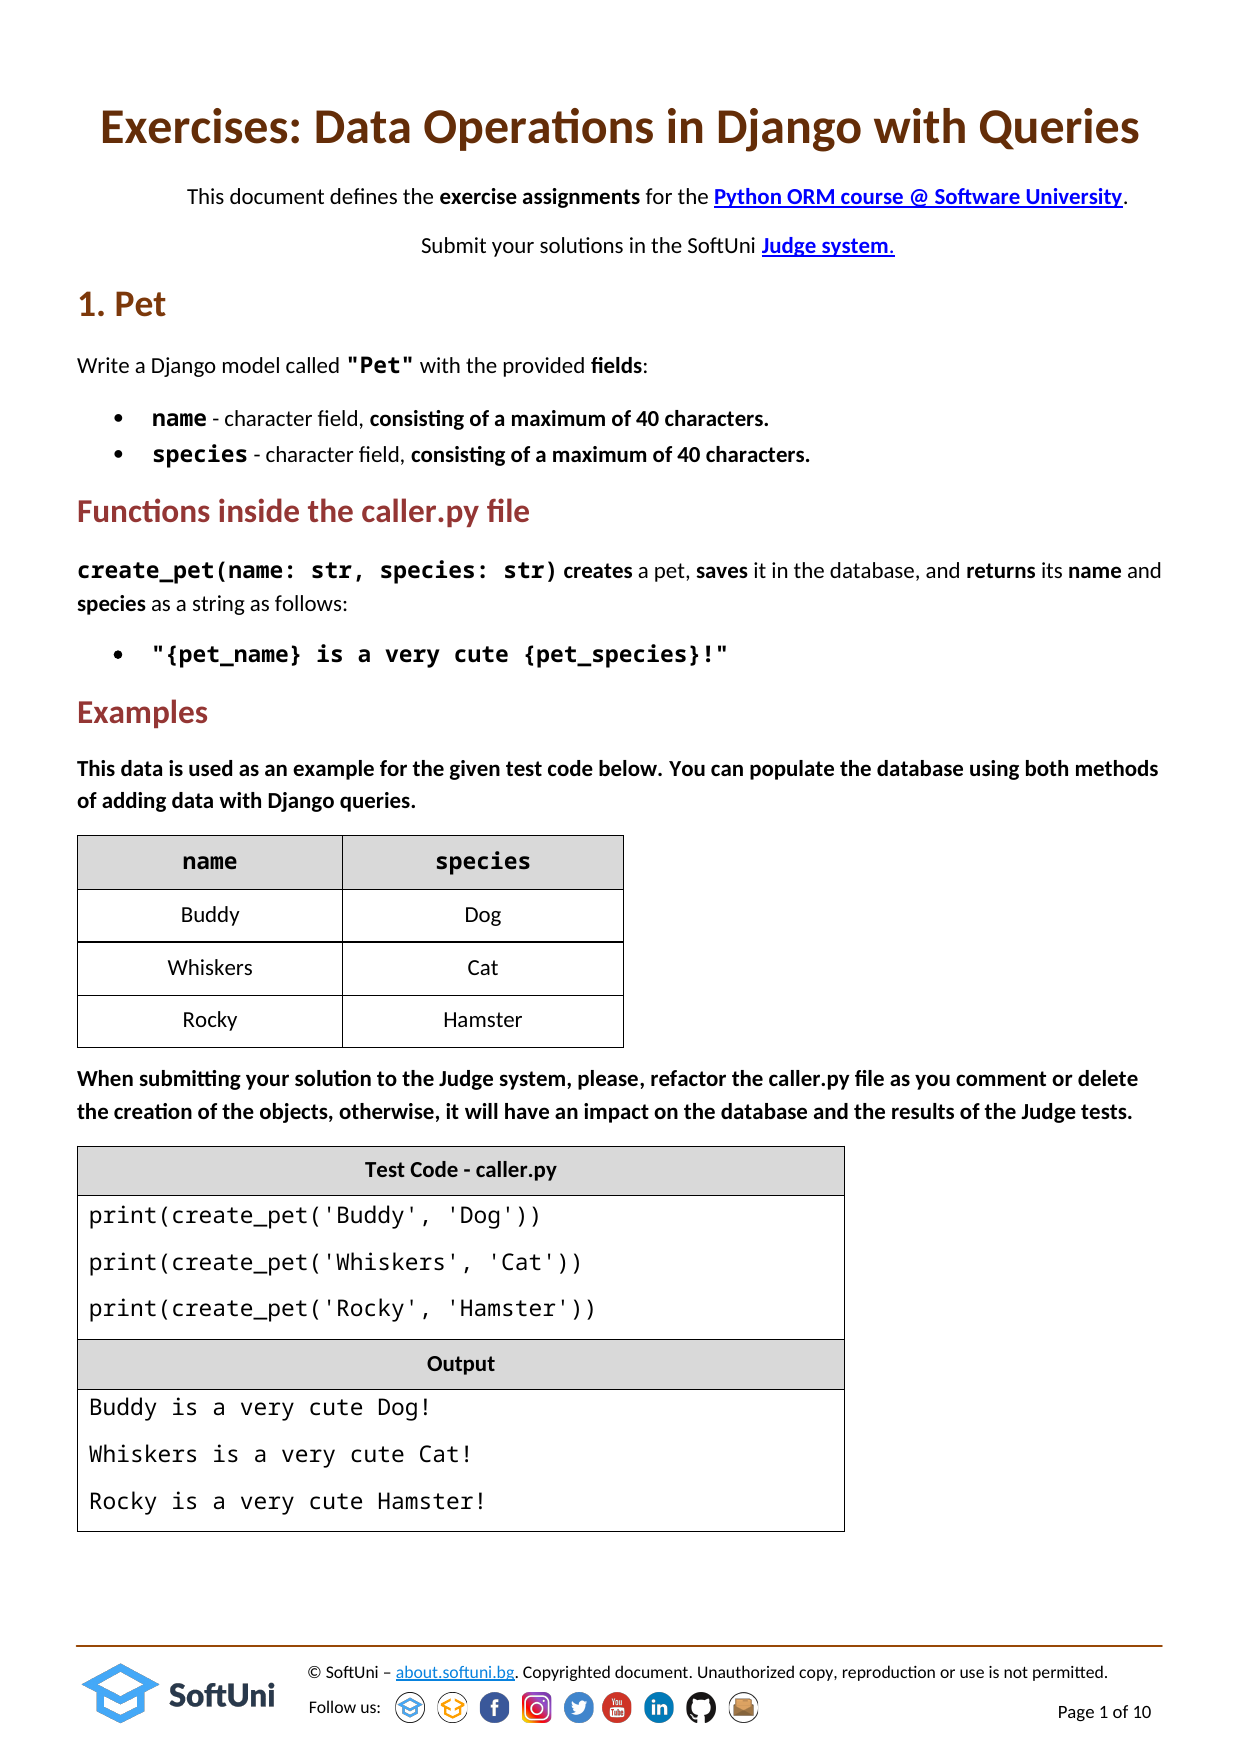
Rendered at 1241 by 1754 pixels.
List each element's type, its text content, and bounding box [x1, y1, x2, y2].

picture [522, 1692, 552, 1723]
table_header species [343, 836, 623, 889]
table_cell Output [78, 1340, 844, 1389]
subtitle Examples [77, 691, 1163, 731]
table_cell Rocky [78, 996, 342, 1047]
picture [479, 1692, 510, 1723]
text This data is used as an example for the given test code below. You can populate the database using both methods of adding data with Django queries. [77, 754, 1163, 814]
text This document defines the exercise assignments for the Python ORM course @ Software University. [77, 182, 1163, 210]
picture [728, 1692, 759, 1723]
table_cell Hamster [343, 996, 623, 1047]
table_cell print(create_pet('Buddy', 'Dog')) print(create_pet('Whiskers', 'Cat')) print(create_pet('Rocky', 'Hamster')) [78, 1196, 844, 1339]
picture [658, 1705, 667, 1714]
subtitle Pet [77, 280, 1163, 326]
picture [437, 1692, 468, 1723]
picture [686, 1692, 716, 1723]
text Write a Django model called "Pet" with the provided fields: [77, 349, 1163, 381]
list name - character field, consisting of a maximum of 40 characters. [114, 402, 1163, 433]
picture [602, 1692, 632, 1723]
picture [395, 1692, 425, 1723]
subtitle Functions inside the caller.py file [77, 490, 1163, 531]
text create_pet(name: str, species: str) creates a pet, saves it in the database, and returns its name and species as a string as follows: [77, 554, 1163, 617]
picture [564, 1692, 594, 1723]
picture [644, 1692, 653, 1701]
picture [665, 1714, 674, 1723]
table_cell Buddy [78, 890, 342, 941]
subtitle Exercises: Data Operations in Django with Queries [77, 95, 1163, 156]
list "{pet_name} is a very cute {pet_species}!" [114, 638, 1163, 669]
picture [75, 1658, 281, 1729]
text When submitting your solution to the Judge system, please, refactor the caller.py file as you comment or delete the creation of the objects, otherwise, it will have an impact on the database and the results of the Judge tests. [77, 1064, 1163, 1125]
picture [665, 1692, 674, 1701]
table_header name [78, 836, 342, 889]
table_header Test Code - caller.py [78, 1147, 844, 1195]
table_cell Cat [343, 943, 623, 995]
table_cell Whiskers [78, 943, 342, 995]
picture [644, 1714, 653, 1723]
table_cell Dog [343, 890, 623, 941]
list species - character field, consisting of a maximum of 40 characters. [114, 438, 1163, 469]
text Submit your solutions in the SoftUni Judge system. [77, 231, 1163, 259]
table_cell Buddy is a very cute Dog! Whiskers is a very cute Cat! Rocky is a very cute Hamster! [78, 1390, 844, 1531]
